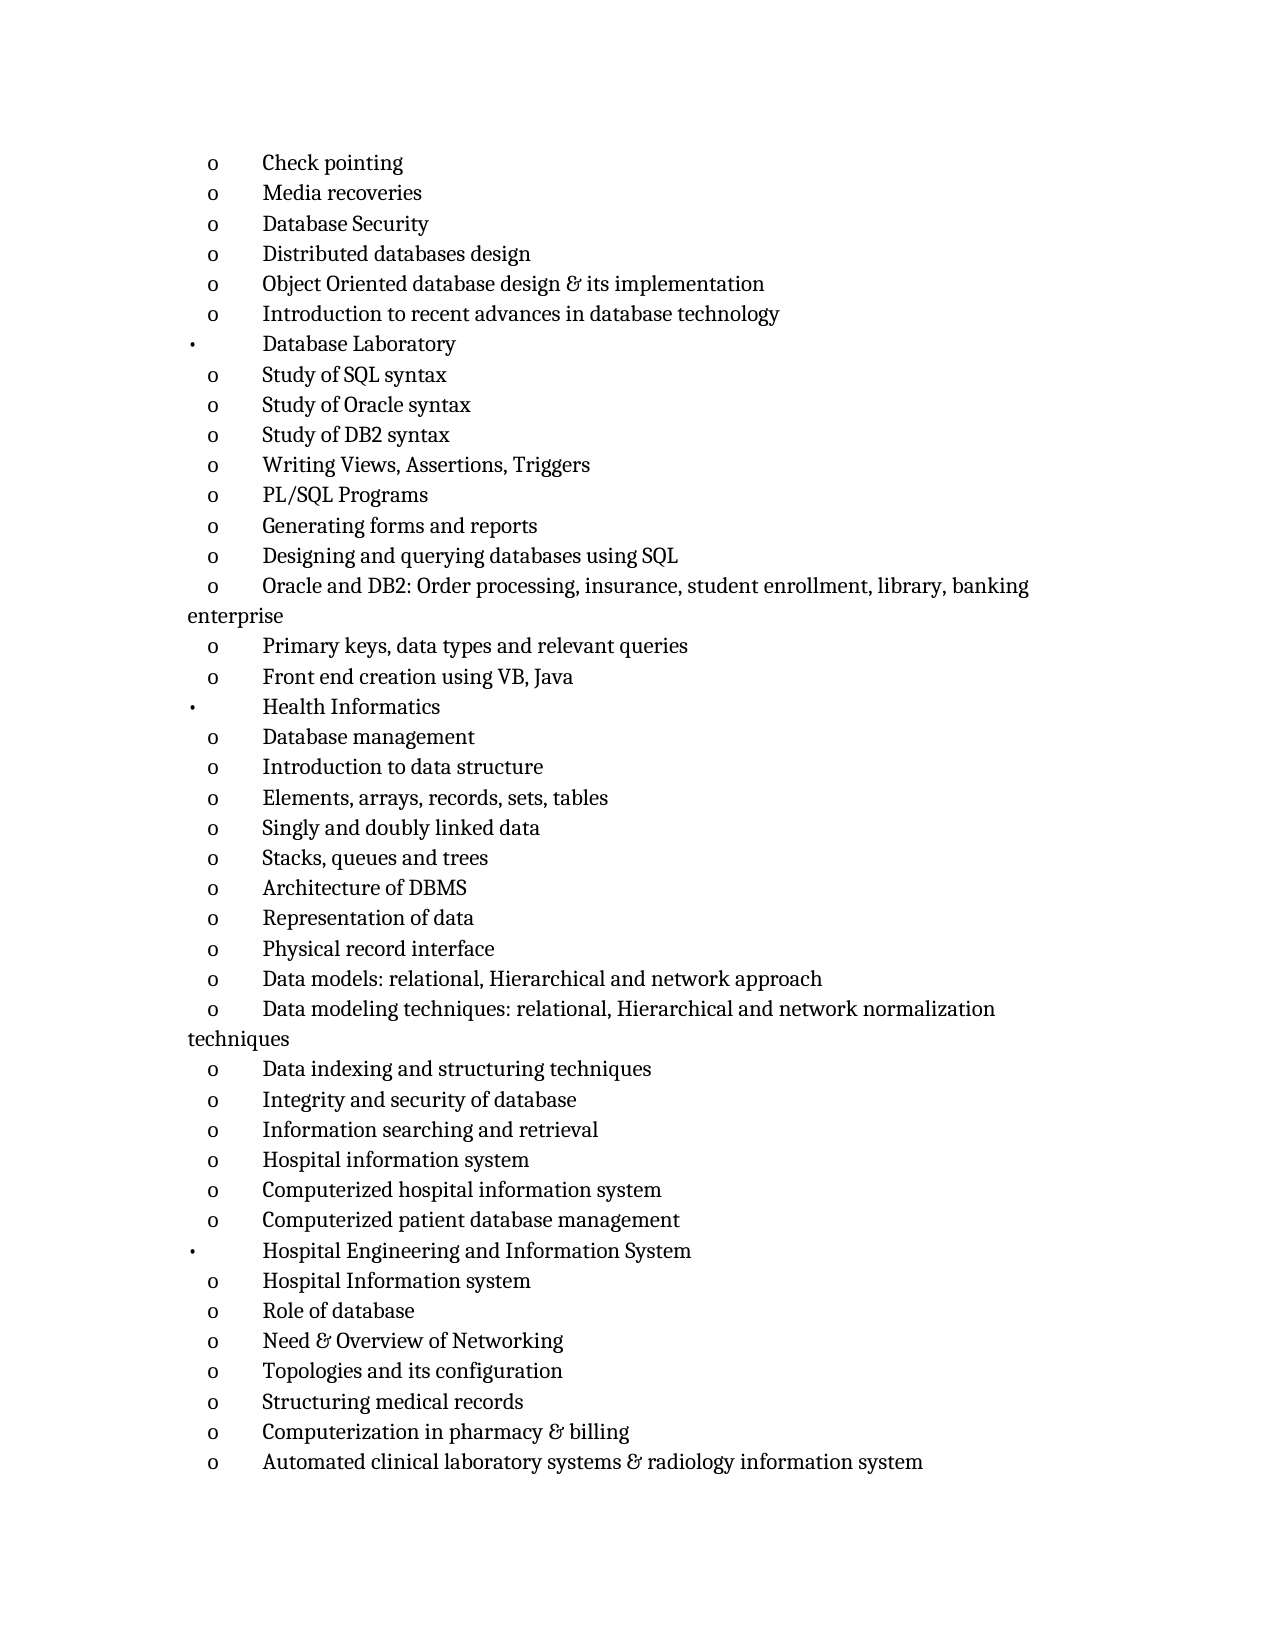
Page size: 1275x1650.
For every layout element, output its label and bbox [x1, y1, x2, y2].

text [187, 150, 1087, 1475]
